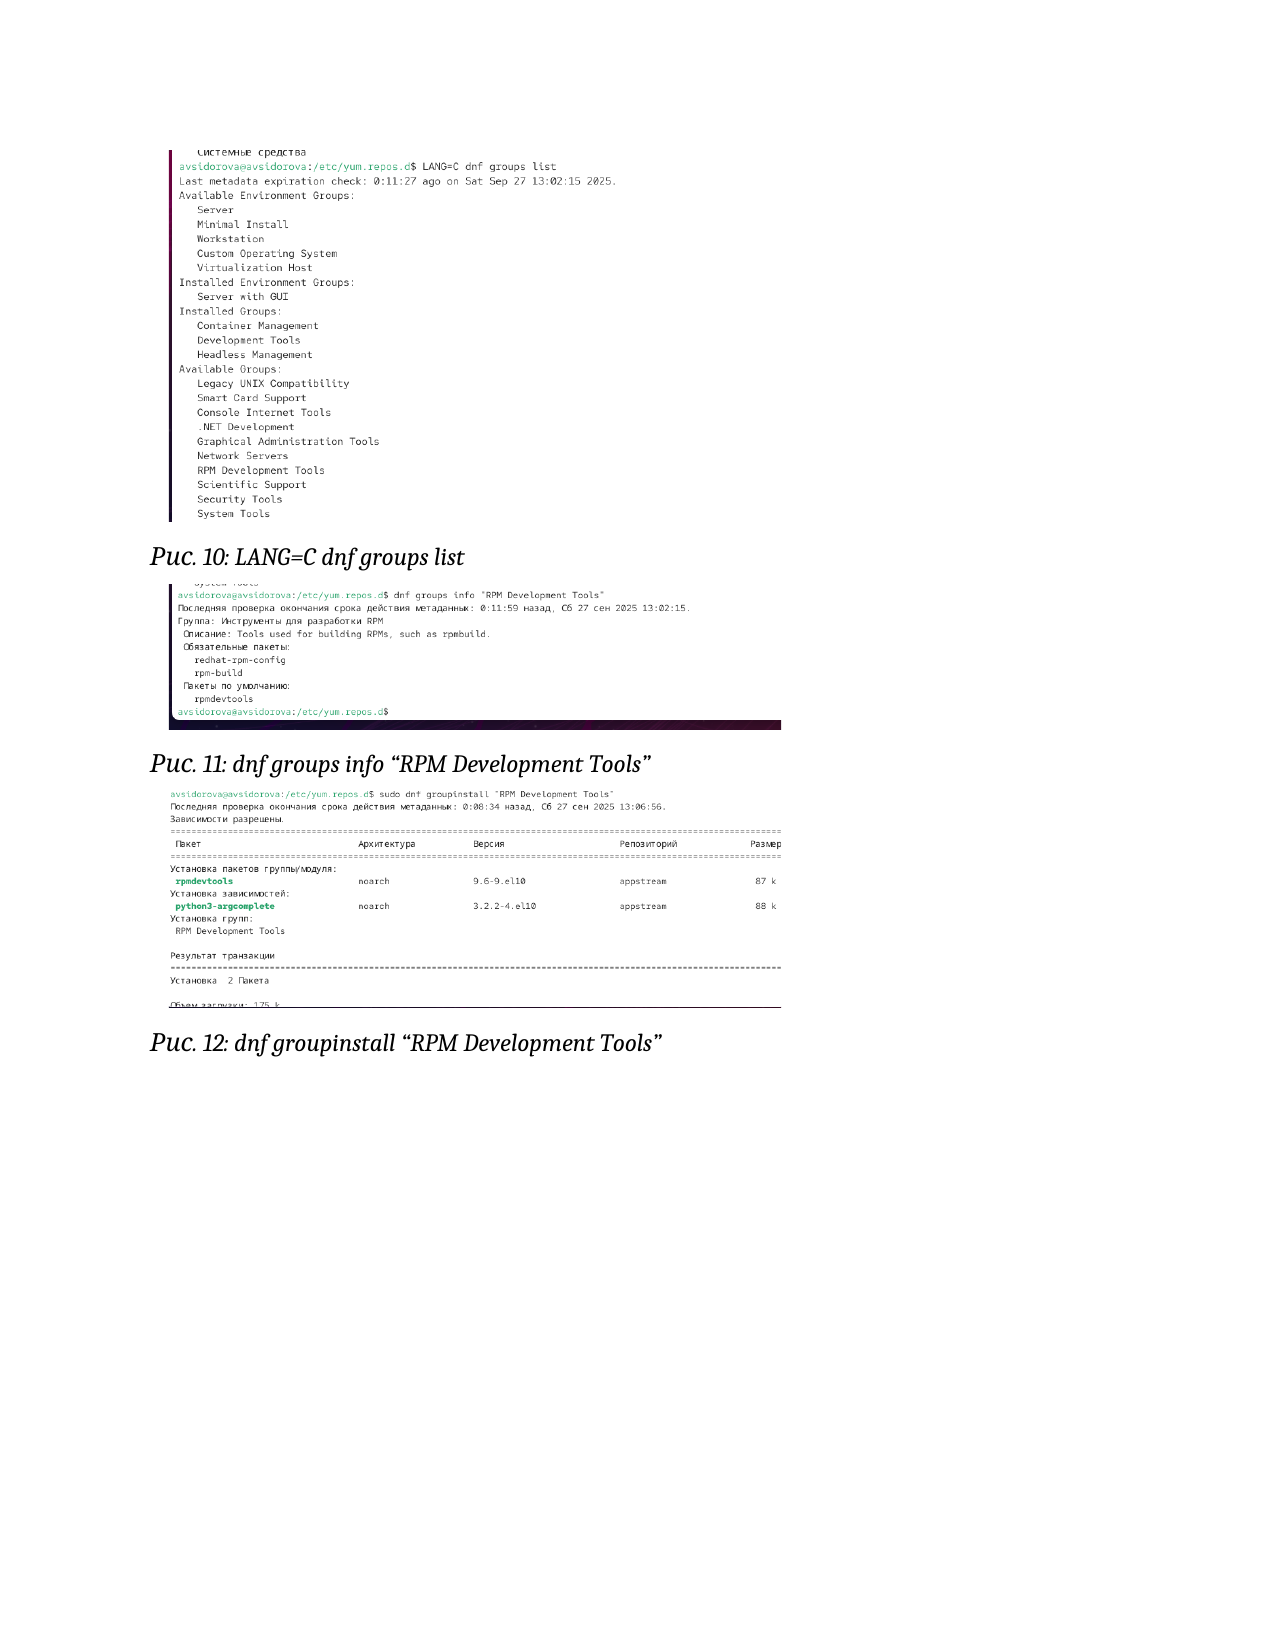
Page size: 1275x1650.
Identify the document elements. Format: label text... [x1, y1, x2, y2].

text Рис. 11: dnf groups info “RPM Development Tools” [150, 750, 1125, 779]
text Рис. 12: dnf groupinstall “RPM Development Tools” [150, 1029, 1125, 1058]
text Рис. 10: LANG=C dnf groups list [150, 543, 1125, 572]
picture [168, 584, 782, 730]
picture [168, 150, 782, 522]
picture [168, 791, 782, 1008]
